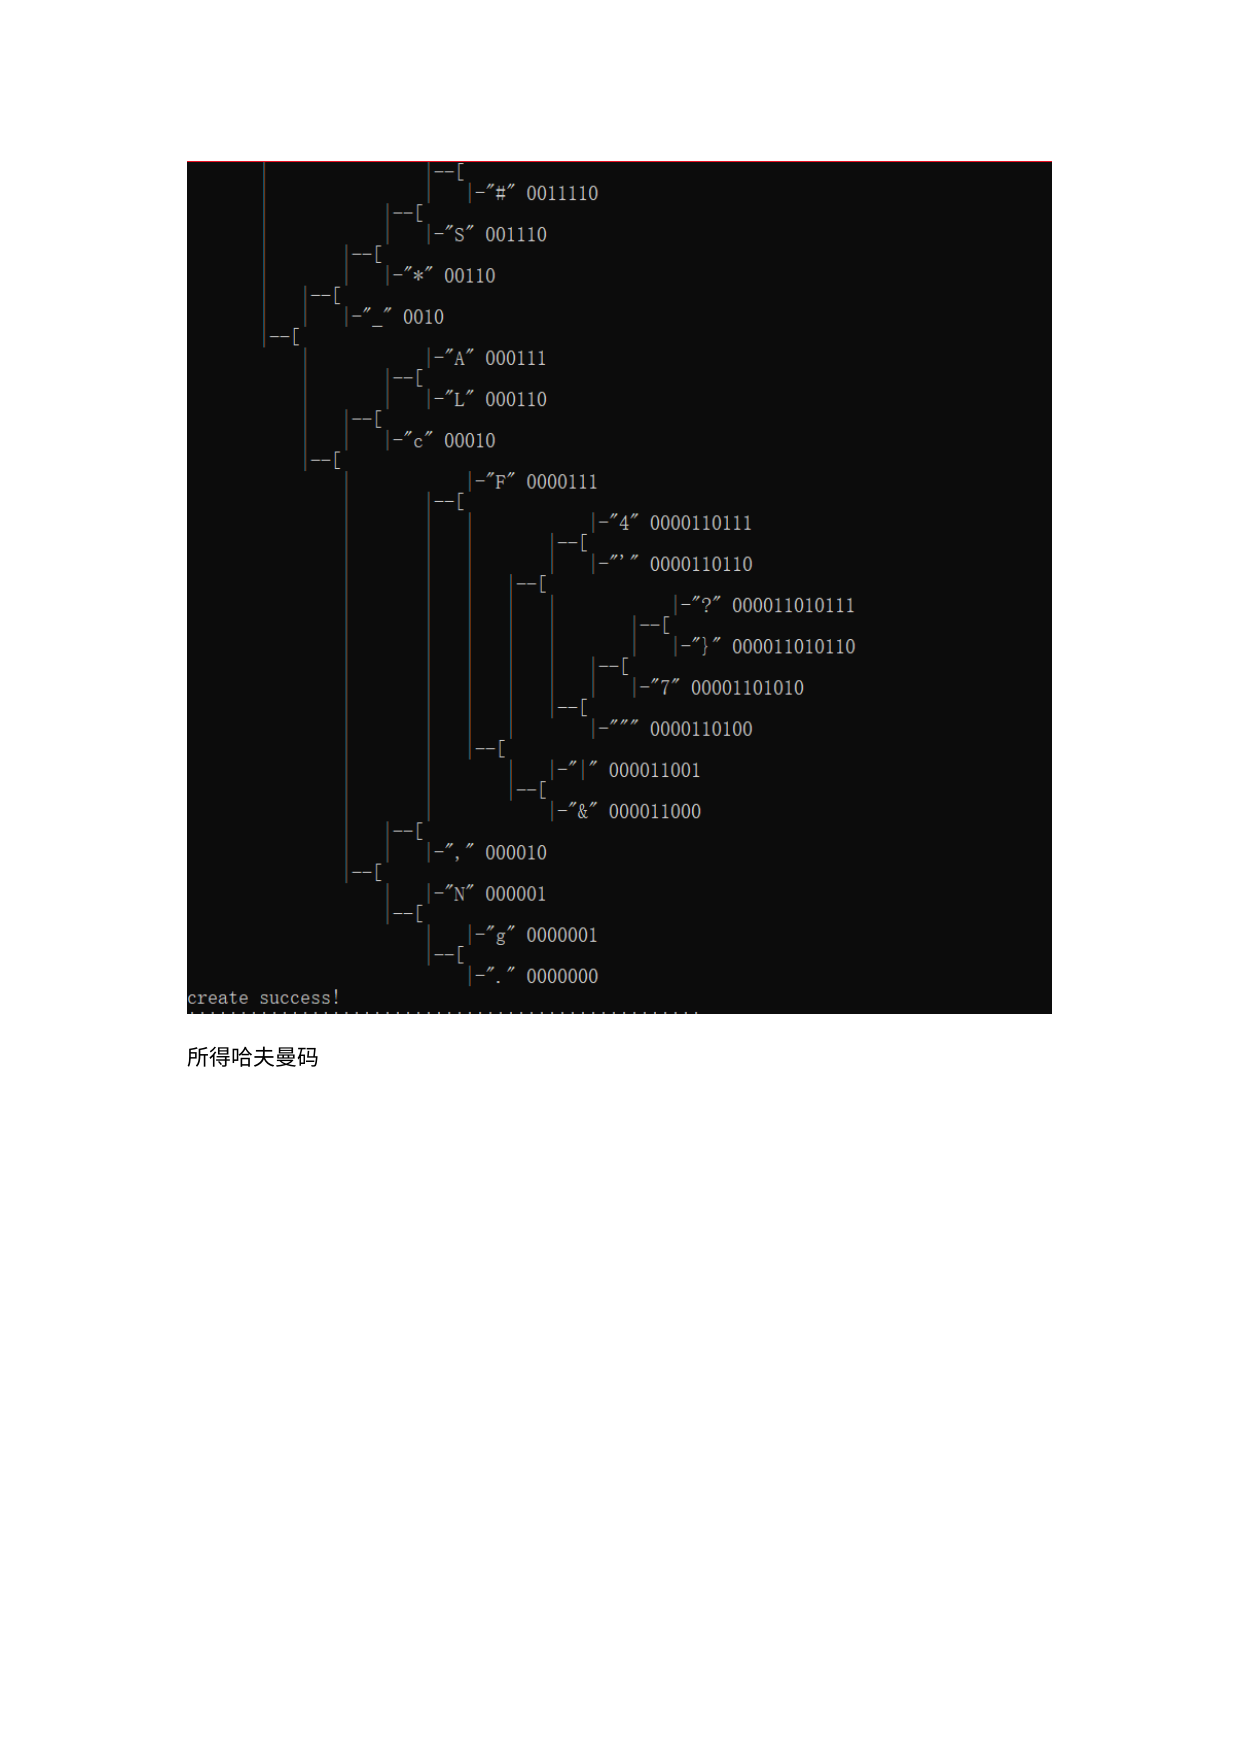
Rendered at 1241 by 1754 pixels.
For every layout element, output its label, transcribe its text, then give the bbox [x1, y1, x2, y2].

text 所得哈夫曼码 [187, 1039, 1053, 1072]
picture [187, 161, 1052, 1014]
